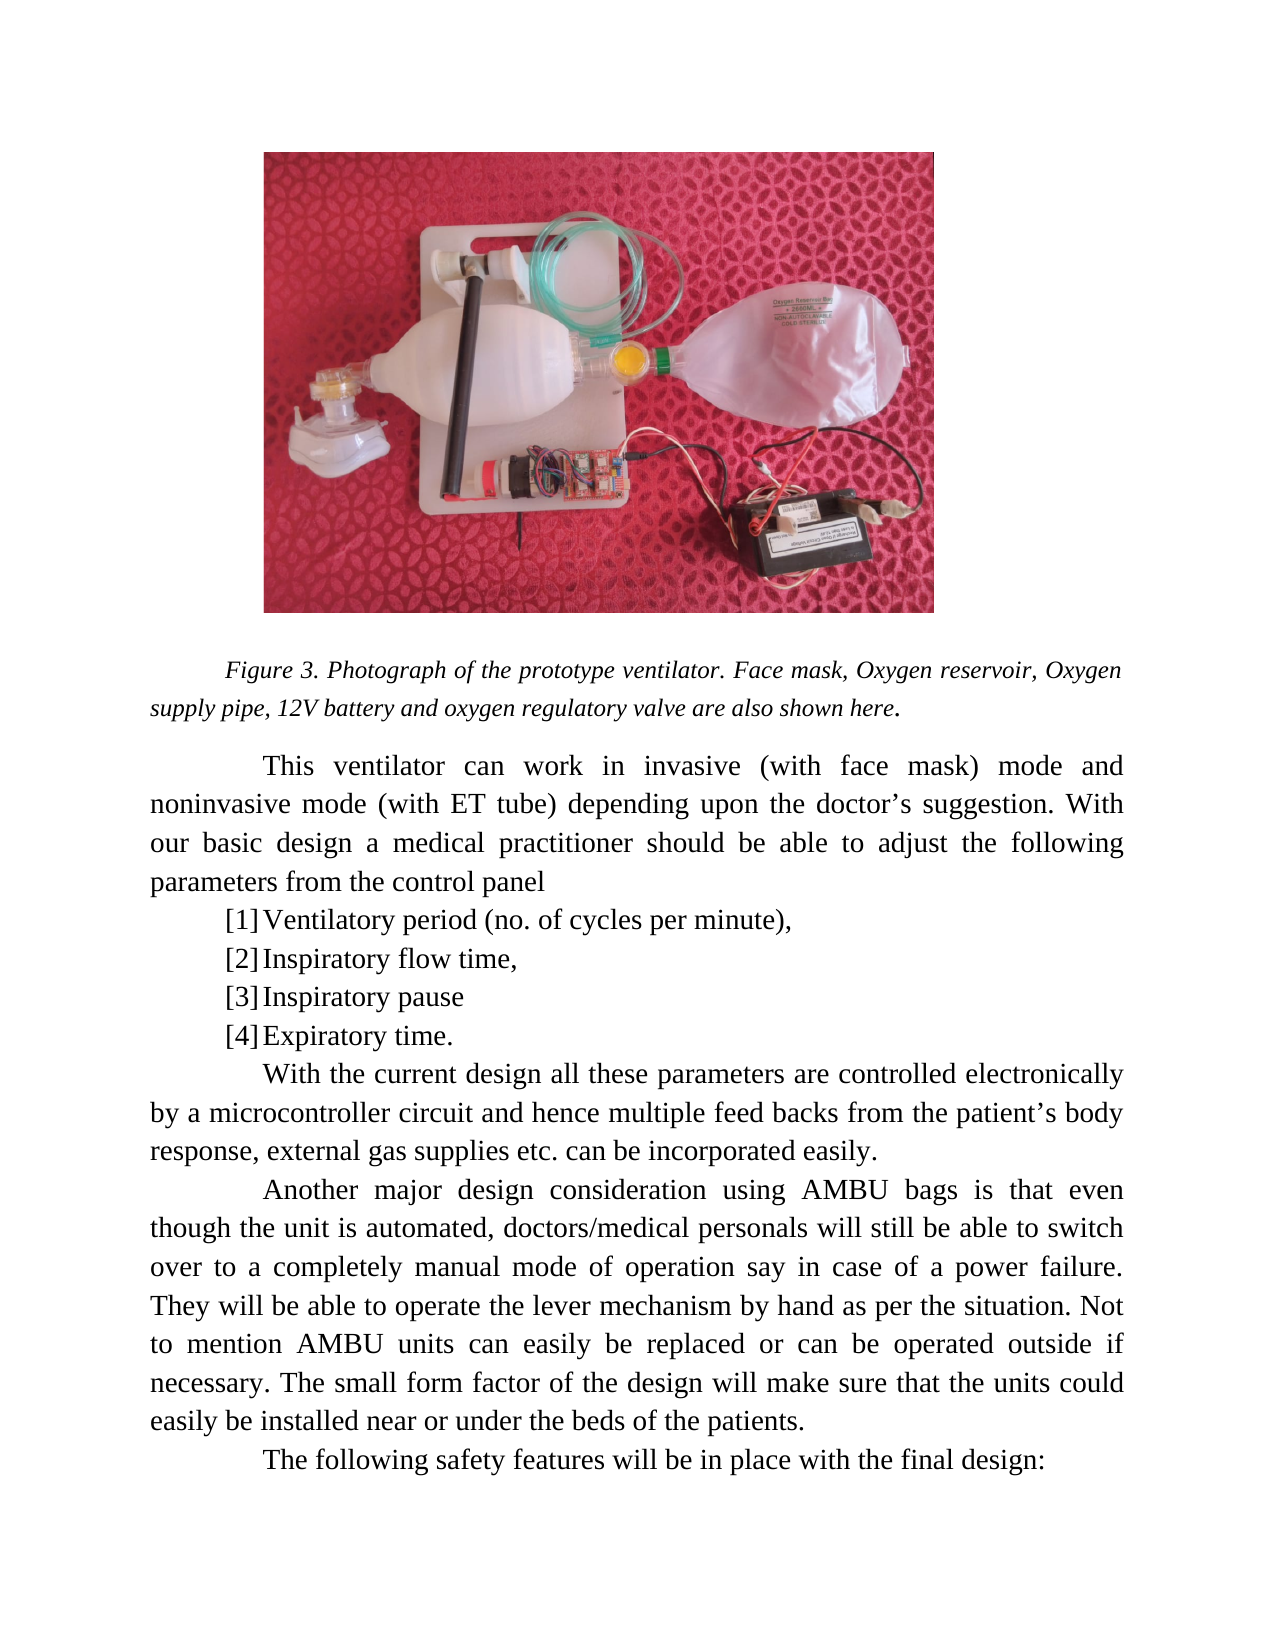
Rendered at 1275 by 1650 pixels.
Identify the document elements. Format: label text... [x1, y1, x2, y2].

picture [264, 152, 933, 613]
text Another major design consideration using AMBU bags is that even though the unit is automated, doctors/medical personals will still be able to switch over to a completely manual mode of operation say in case of a power failure. They will be able to operate the lever mechanism by hand as per the situation. Not to mention AMBU units can easily be replaced or can be operated outside if necessary. The small form factor of the design will make sure that the units could easily be installed near or under the beds of the patients. [150, 1172, 1125, 1437]
list Expiratory time. [225, 1018, 1125, 1051]
text The following safety features will be in place with the final design: [150, 1442, 1125, 1475]
text This ventilator can work in invasive (with face mask) mode and noninvasive mode (with ET tube) depending upon the doctor’s suggestion. With our basic design a medical practitioner should be able to adjust the following parameters from the control panel [150, 748, 1125, 897]
list Ventilatory period (no. of cycles per minute), [225, 902, 1125, 936]
text With the current design all these parameters are controlled electronically by a microcontroller circuit and hence multiple feed backs from the patient’s body response, external gas supplies etc. can be incorporated easily. [150, 1056, 1125, 1167]
list Inspiratory flow time, [225, 941, 1125, 974]
list Inspiratory pause [225, 979, 1125, 1013]
